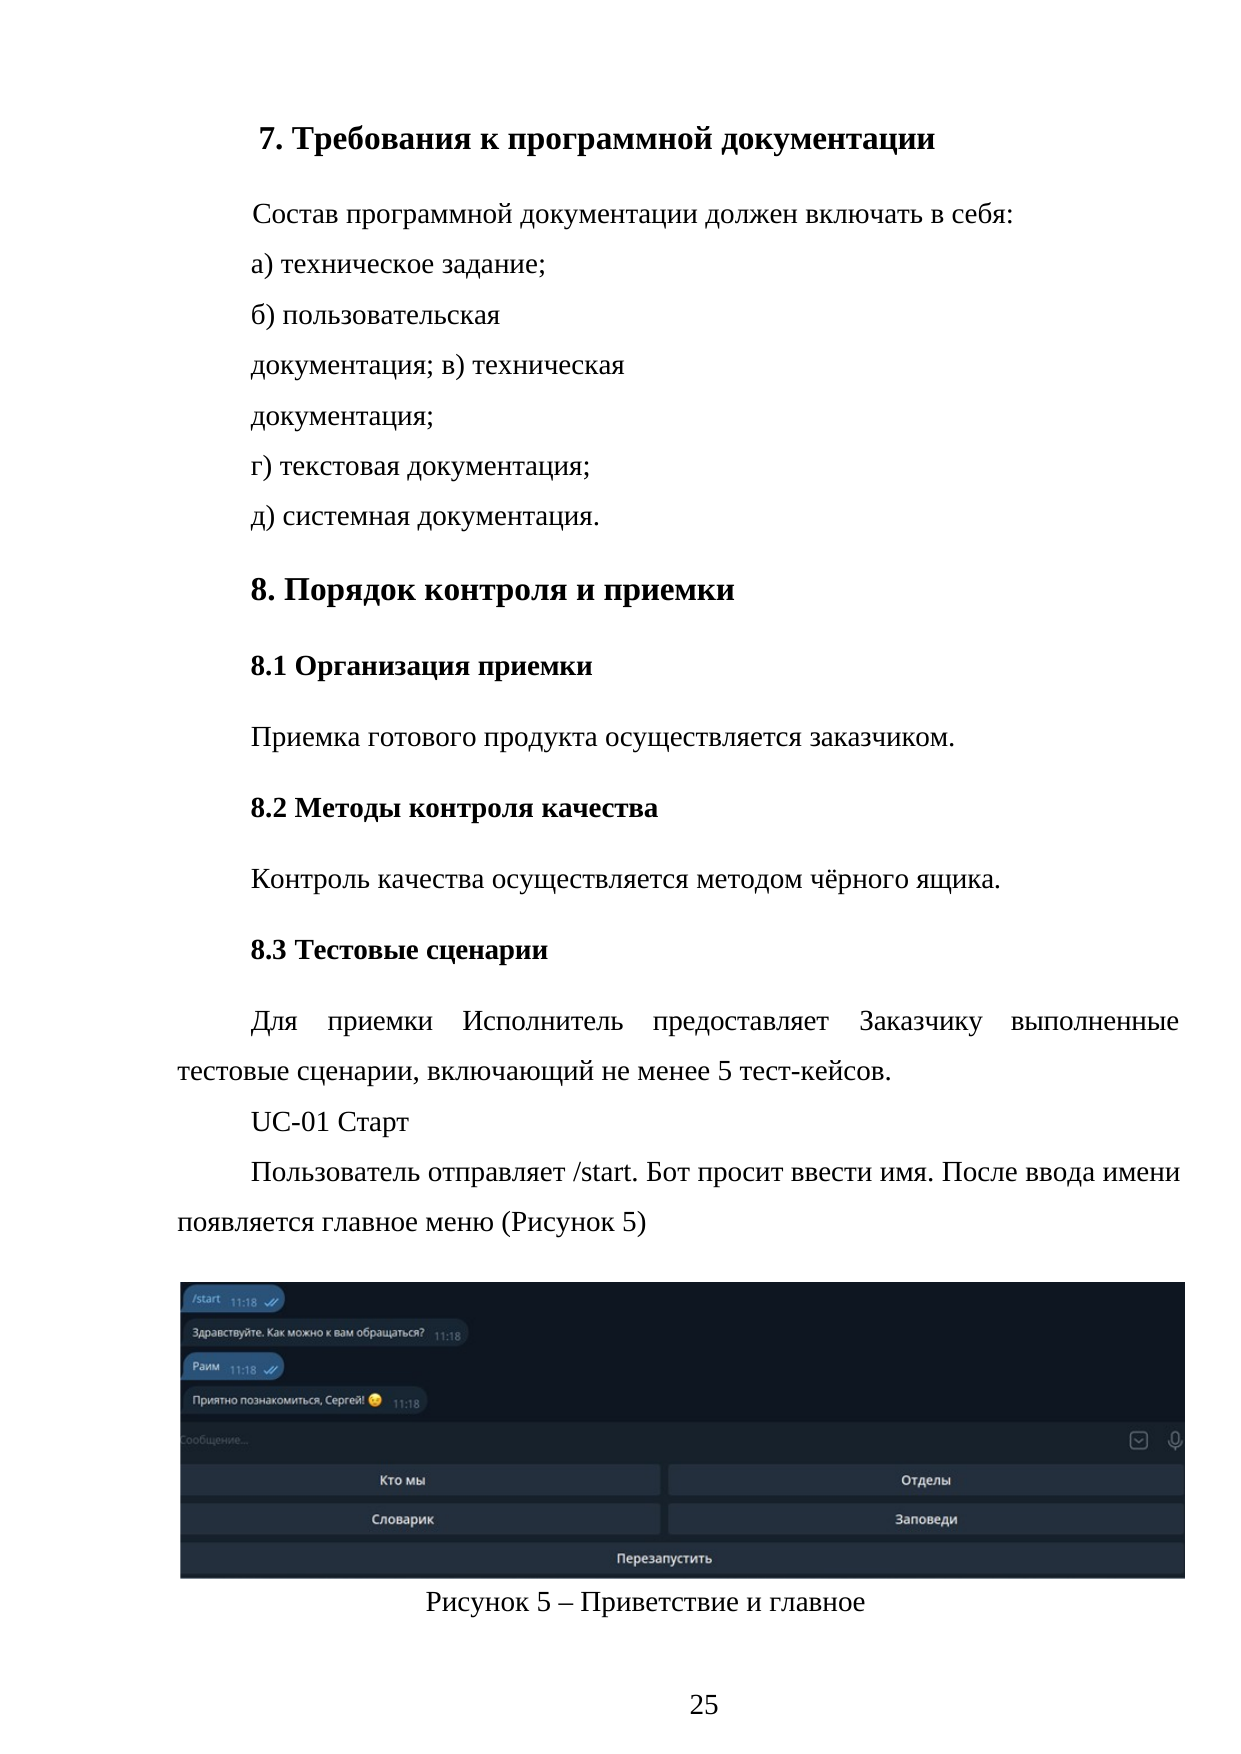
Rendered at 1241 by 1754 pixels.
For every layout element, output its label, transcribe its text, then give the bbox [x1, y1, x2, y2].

list Организация приемки [250, 648, 1198, 681]
picture [180, 1282, 1185, 1579]
text Контроль качества осуществляется методом чёрного ящика. [251, 861, 1198, 894]
text Рисунок 5 – Приветствие и главное меню UC-02. «Кто мы» [251, 1579, 939, 1618]
text Состав программной документации должен включать в себя: а) техническое задание; [251, 196, 1026, 280]
list Порядок контроля и приемки [250, 569, 1198, 608]
list Тестовые сценарии [250, 932, 1198, 966]
text Пользователь отправляет /start. Бот просит ввести имя. После ввода имени появляется главное меню (Рисунок 5) [177, 1154, 1198, 1238]
text Для приемки Исполнитель предоставляет Заказчику выполненные тестовые сценарии, включающий не менее 5 тест-кейсов. [177, 1003, 1179, 1087]
text Приемка готового продукта осуществляется заказчиком. [251, 719, 1198, 752]
text г) текстовая документация; д) системная документация. [251, 448, 612, 532]
list Требования к программной документации [258, 118, 1198, 156]
list Методы контроля качества [250, 790, 1198, 823]
text UC-01 Старт [251, 1104, 1198, 1137]
text б) пользовательская документация; в) техническая документация; [251, 297, 688, 431]
